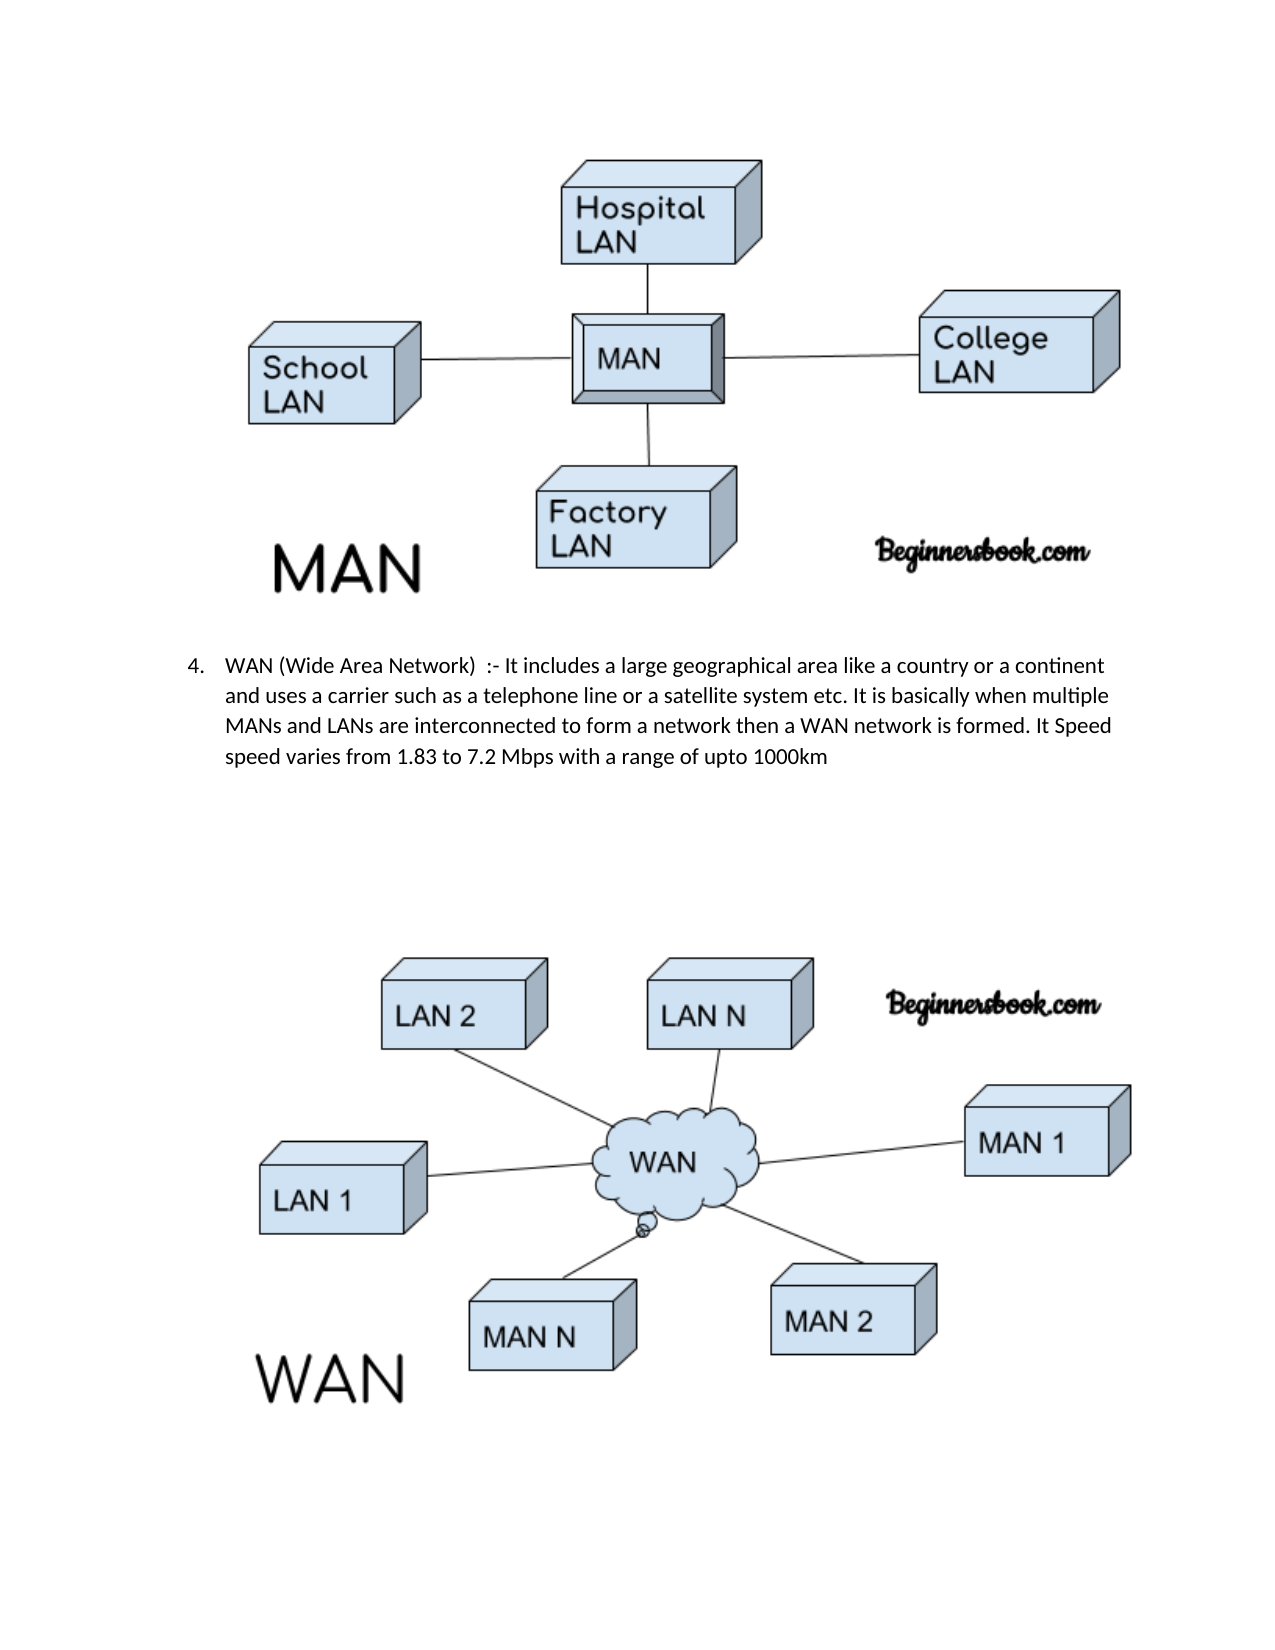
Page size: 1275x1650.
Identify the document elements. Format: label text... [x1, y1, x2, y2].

picture [225, 942, 1163, 1412]
picture [225, 150, 1163, 619]
list WAN (Wide Area Network) :- It includes a large geographical area like a country or a continent and uses a carrier such as a telephone line or a satellite system etc. It is basically when multiple MANs and LANs are interconnected to form a network then a WAN network is formed. It Speed speed varies from 1.83 to 7.2 Mbps with a range of upto 1000km [187, 651, 1125, 770]
